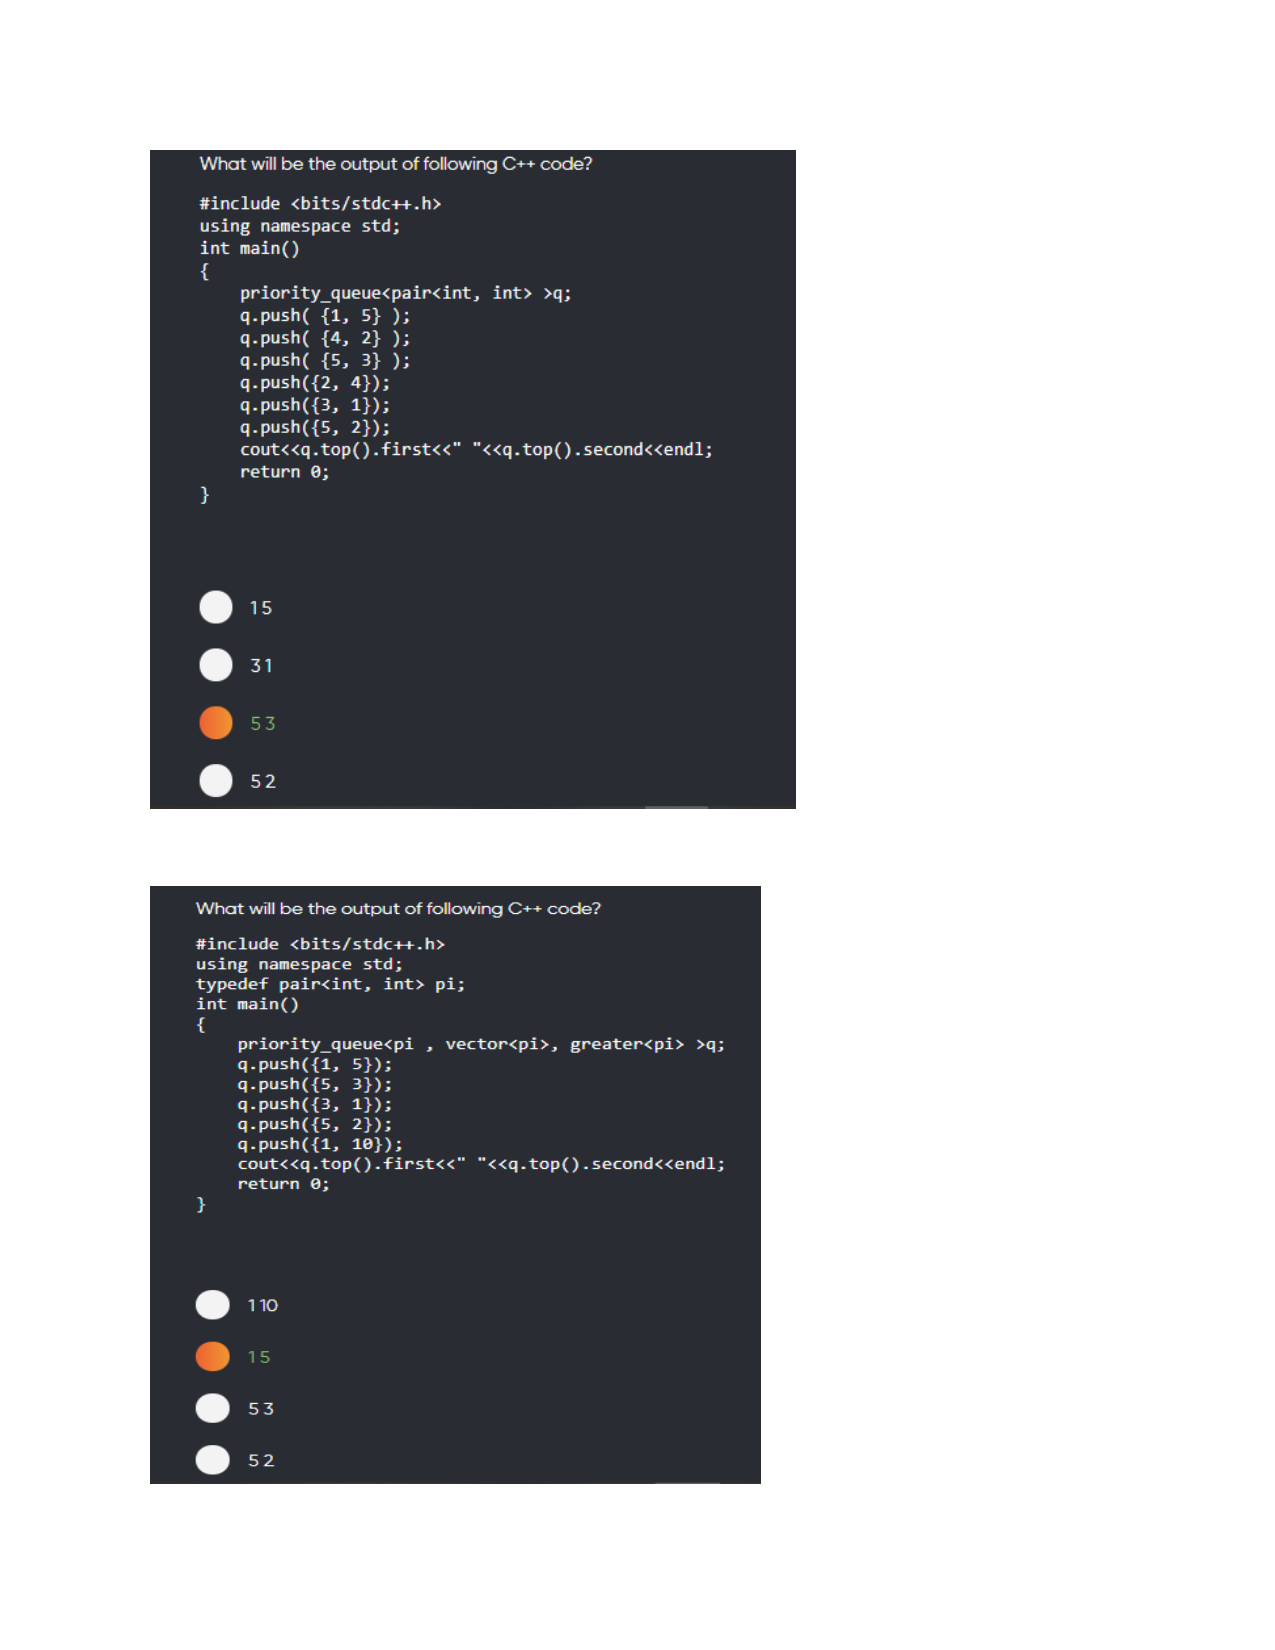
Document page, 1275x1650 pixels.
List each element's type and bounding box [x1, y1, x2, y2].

picture [150, 150, 796, 809]
picture [150, 886, 761, 1484]
